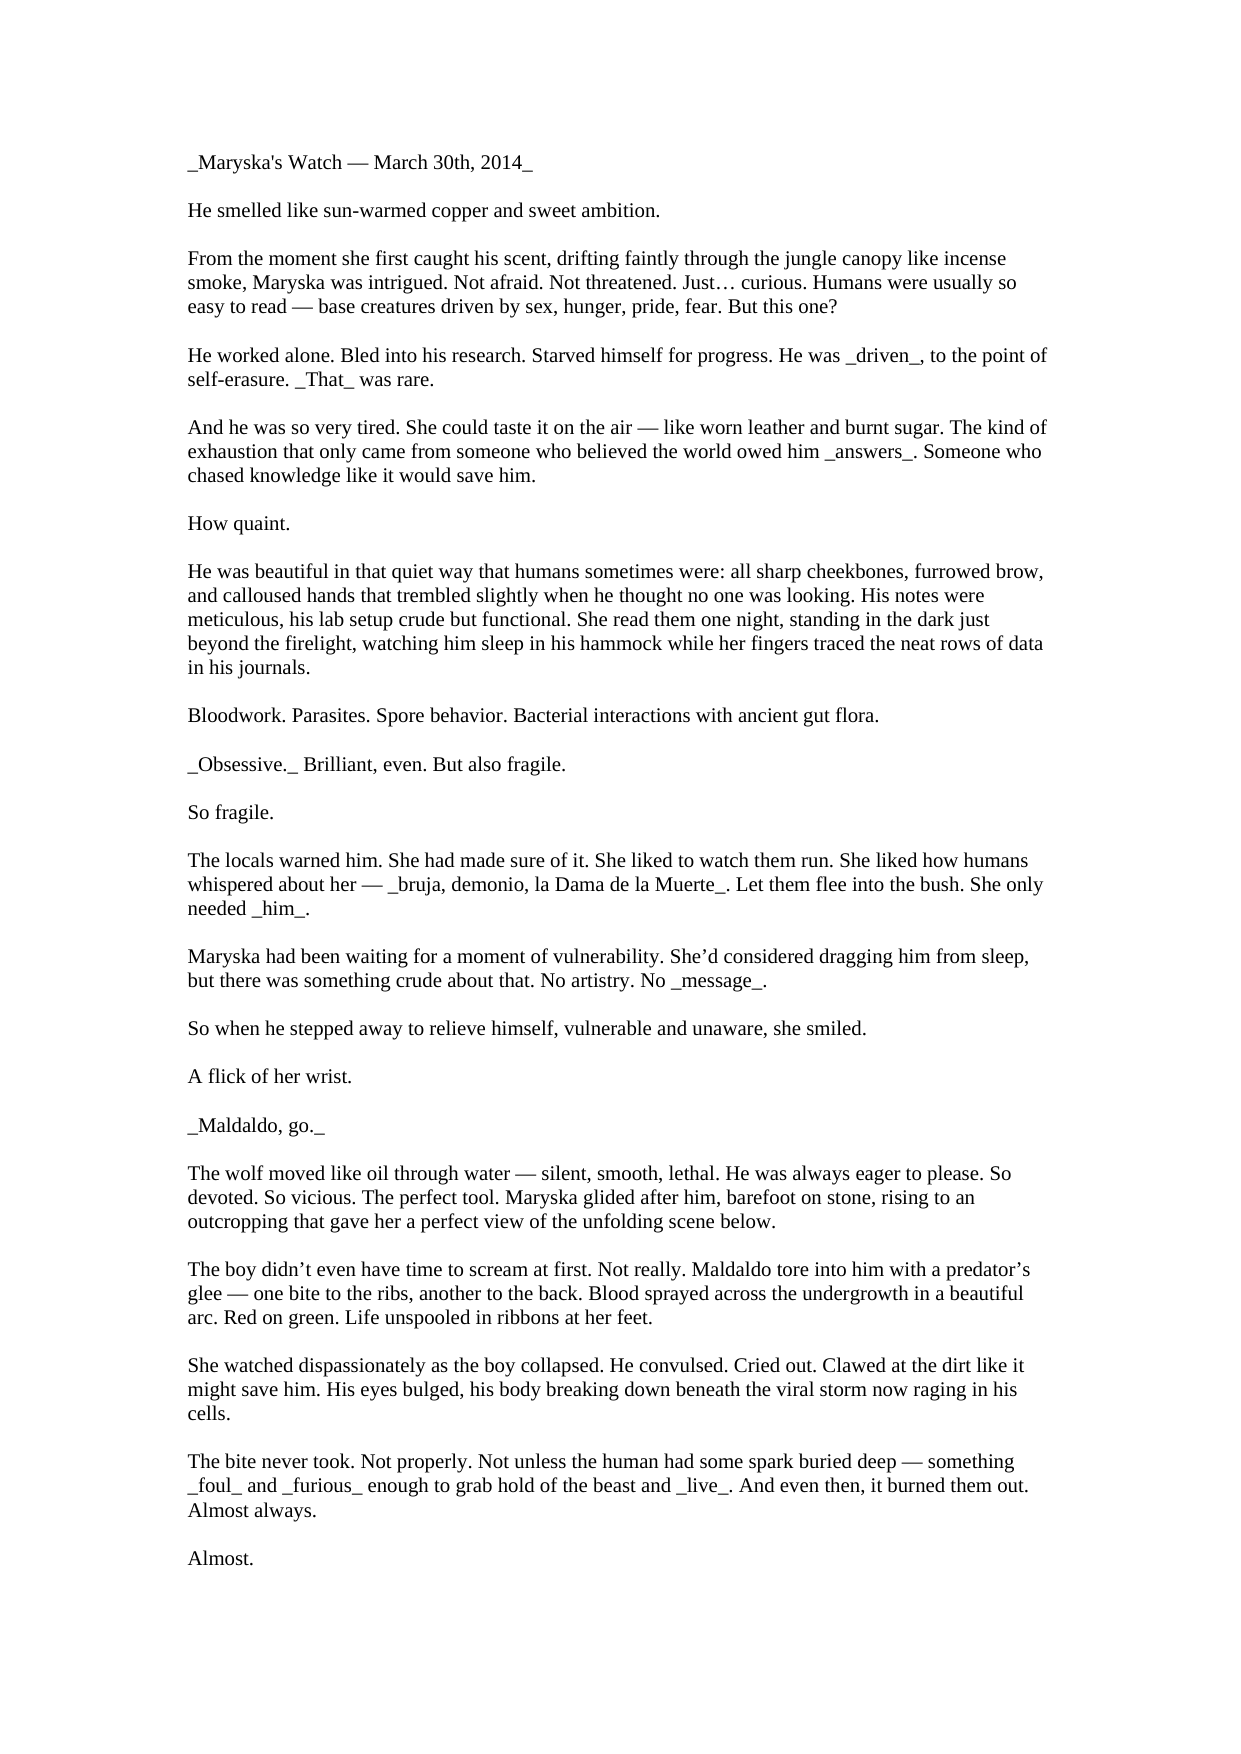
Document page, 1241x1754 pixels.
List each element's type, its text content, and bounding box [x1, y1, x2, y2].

text Almost. [187, 1546, 1053, 1570]
text He smelled like sun-warmed copper and sweet ambition. [187, 198, 1053, 222]
text How quaint. [187, 511, 1053, 535]
text _Obsessive._ Brilliant, even. But also fragile. [187, 752, 1053, 776]
text So fragile. [187, 800, 1053, 824]
text So when he stepped away to relieve himself, vulnerable and unaware, she smiled. [187, 1016, 1053, 1040]
text He was beautiful in that quiet way that humans sometimes were: all sharp cheekbones, furrowed brow, and calloused hands that trembled slightly when he thought no one was looking. His notes were meticulous, his lab setup crude but functional. She read them one night, standing in the dark just beyond the firelight, watching him sleep in his hammock while her fingers traced the neat rows of data in his journals. [187, 559, 1053, 679]
text The bite never took. Not properly. Not unless the human had some spark buried deep — something _foul_ and _furious_ enough to grab hold of the beast and _live_. And even then, it burned them out. Almost always. [187, 1449, 1053, 1522]
text _Maldaldo, go._ [187, 1112, 1053, 1137]
text He worked alone. Bled into his research. Starved himself for progress. He was _driven_, to the point of self-erasure. _That_ was rare. [187, 342, 1053, 391]
text A flick of her wrist. [187, 1064, 1053, 1088]
text The locals warned him. She had made sure of it. She liked to watch them run. She liked how humans whispered about her — _bruja, demonio, la Dama de la Muerte_. Let them flee into the bush. She only needed _him_. [187, 848, 1053, 920]
text The wolf moved like oil through water — silent, smooth, lethal. He was always eager to please. So devoted. So vicious. The perfect tool. Maryska glided after him, barefoot on stone, rising to an outcropping that gave her a perfect view of the unfolding scene below. [187, 1161, 1053, 1233]
text And he was so very tired. She could taste it on the air — like worn leather and burnt sugar. The kind of exhaustion that only came from someone who believed the world owed him _answers_. Someone who chased knowledge like it would save him. [187, 415, 1053, 487]
text She watched dispassionately as the boy collapsed. He convulsed. Cried out. Clawed at the dirt like it might save him. His eyes bulged, his body breaking down beneath the viral storm now raging in his cells. [187, 1353, 1053, 1425]
text Maryska had been waiting for a moment of vulnerability. She’d considered dragging him from sleep, but there was something crude about that. No artistry. No _message_. [187, 944, 1053, 992]
text _Maryska's Watch — March 30th, 2014_ [187, 150, 1053, 174]
text The boy didn’t even have time to scream at first. Not really. Maldaldo tore into him with a predator’s glee — one bite to the ribs, another to the back. Blood sprayed across the undergrowth in a beautiful arc. Red on green. Life unspooled in ribbons at her feet. [187, 1257, 1053, 1329]
text From the moment she first caught his scent, drifting faintly through the jungle canopy like incense smoke, Maryska was intrigued. Not afraid. Not threatened. Just… curious. Humans were usually so easy to read — base creatures driven by sex, hunger, pride, fear. But this one? [187, 246, 1053, 318]
text Bloodwork. Parasites. Spore behavior. Bacterial interactions with ancient gut flora. [187, 703, 1053, 727]
